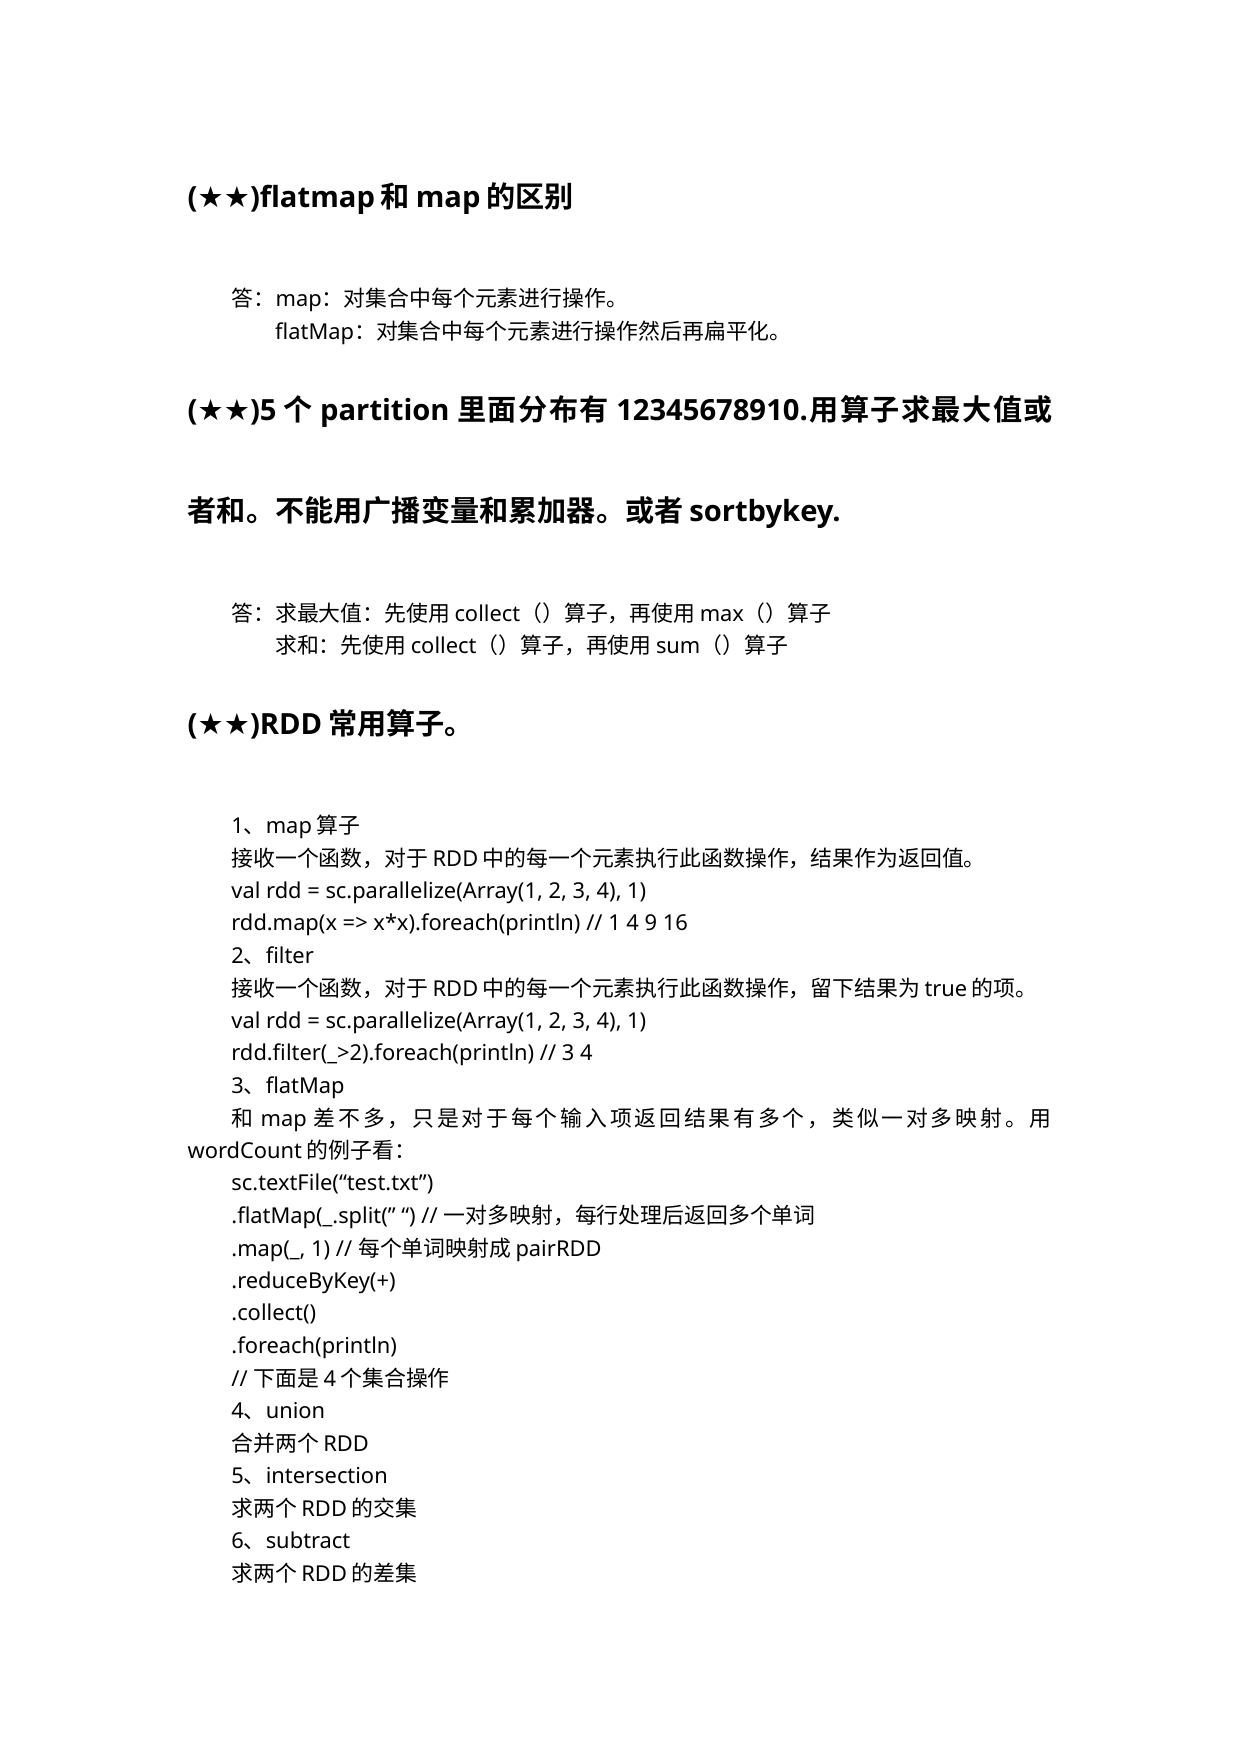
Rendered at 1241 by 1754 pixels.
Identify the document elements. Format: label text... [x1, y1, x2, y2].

text .map(_, 1) // 每个单词映射成pairRDD [187, 1231, 1053, 1263]
text 5、intersection [187, 1458, 1053, 1491]
subtitle (★★)5个partition里面分布有12345678910.用算子求最大值或者和。不能用广播变量和累加器。或者sortbykey. [187, 375, 1053, 541]
text 3、flatMap [187, 1068, 1053, 1101]
text 6、subtract [187, 1523, 1053, 1556]
text // 下面是4个集合操作 [187, 1361, 1053, 1393]
subtitle (★★)RDD常用算子。 [187, 689, 1053, 754]
text rdd.map(x => x*x).foreach(println) // 1 4 9 16 [187, 906, 1053, 938]
text 接收一个函数，对于RDD中的每一个元素执行此函数操作，结果作为返回值。 [187, 841, 1053, 873]
text .flatMap(_.split(” “) // 一对多映射，每行处理后返回多个单词 [187, 1198, 1053, 1231]
text 答：map：对集合中每个元素进行操作。 [188, 281, 1053, 313]
text 合并两个RDD [187, 1426, 1053, 1458]
text rdd.filter(_>2).foreach(println) // 3 4 [187, 1036, 1053, 1068]
text .reduceByKey(+) [187, 1263, 1053, 1296]
text 答：求最大值：先使用collect（）算子，再使用max（）算子 [187, 595, 1053, 628]
text 4、union [187, 1393, 1053, 1426]
text 接收一个函数，对于RDD中的每一个元素执行此函数操作，留下结果为true的项。 [187, 971, 1053, 1003]
text 1、map算子 [187, 808, 1053, 841]
text .collect() [187, 1296, 1053, 1328]
text 求两个RDD的差集 [187, 1556, 1053, 1588]
text val rdd = sc.parallelize(Array(1, 2, 3, 4), 1) [187, 1003, 1053, 1036]
subtitle (★★)flatmap和map的区别 [187, 162, 1053, 227]
text 2、filter [187, 938, 1053, 971]
text 求两个RDD的交集 [187, 1491, 1053, 1523]
text flatMap：对集合中每个元素进行操作然后再扁平化。 [231, 313, 1053, 346]
text 和map差不多，只是对于每个输入项返回结果有多个，类似一对多映射。用wordCount的例子看： [187, 1101, 1053, 1166]
text sc.textFile(“test.txt”) [187, 1166, 1053, 1198]
text .foreach(println) [187, 1328, 1053, 1361]
text val rdd = sc.parallelize(Array(1, 2, 3, 4), 1) [187, 873, 1053, 906]
text 求和：先使用collect（）算子，再使用sum（）算子 [187, 628, 1053, 660]
